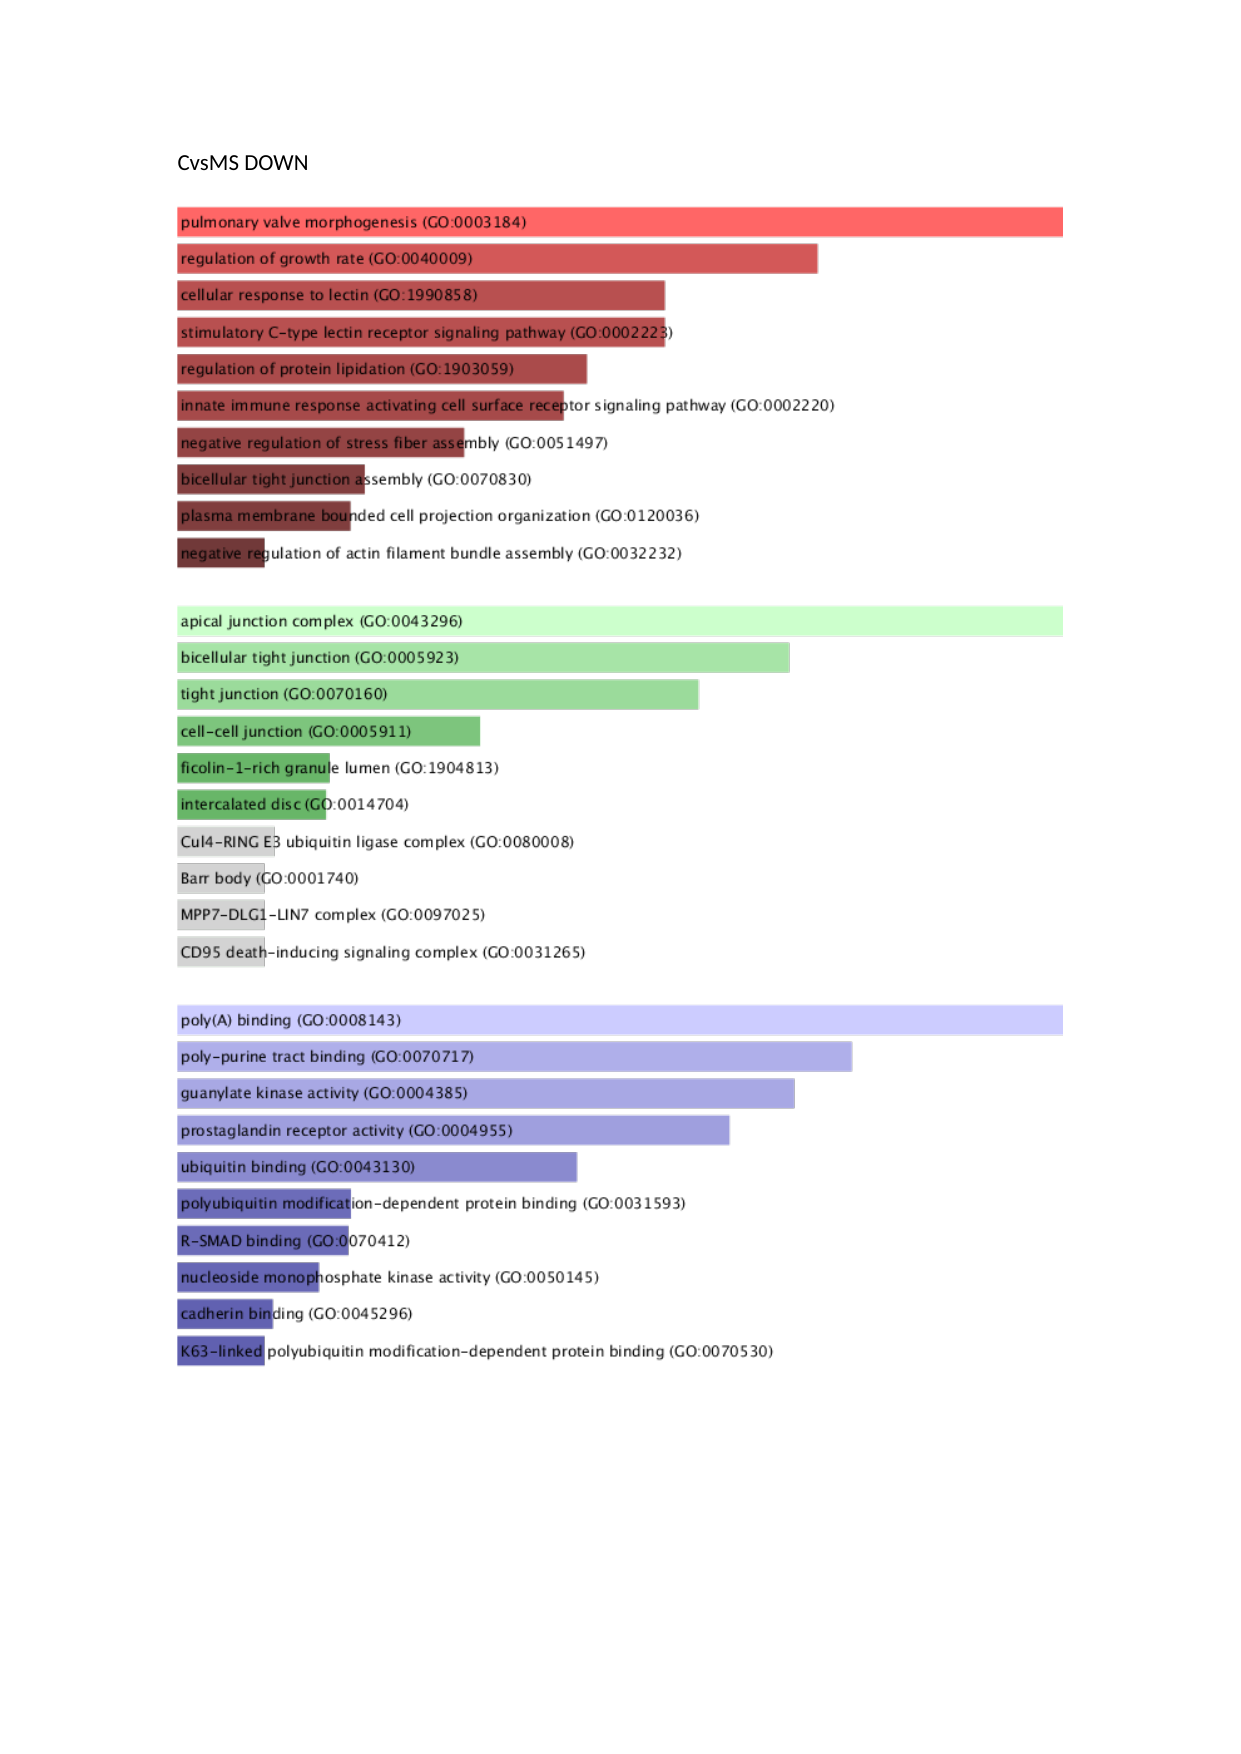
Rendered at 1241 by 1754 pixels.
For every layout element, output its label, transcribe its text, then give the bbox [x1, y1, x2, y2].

picture [177, 200, 1063, 575]
picture [177, 599, 1063, 974]
picture [177, 998, 1063, 1373]
text CvsMS DOWN [177, 148, 1063, 176]
